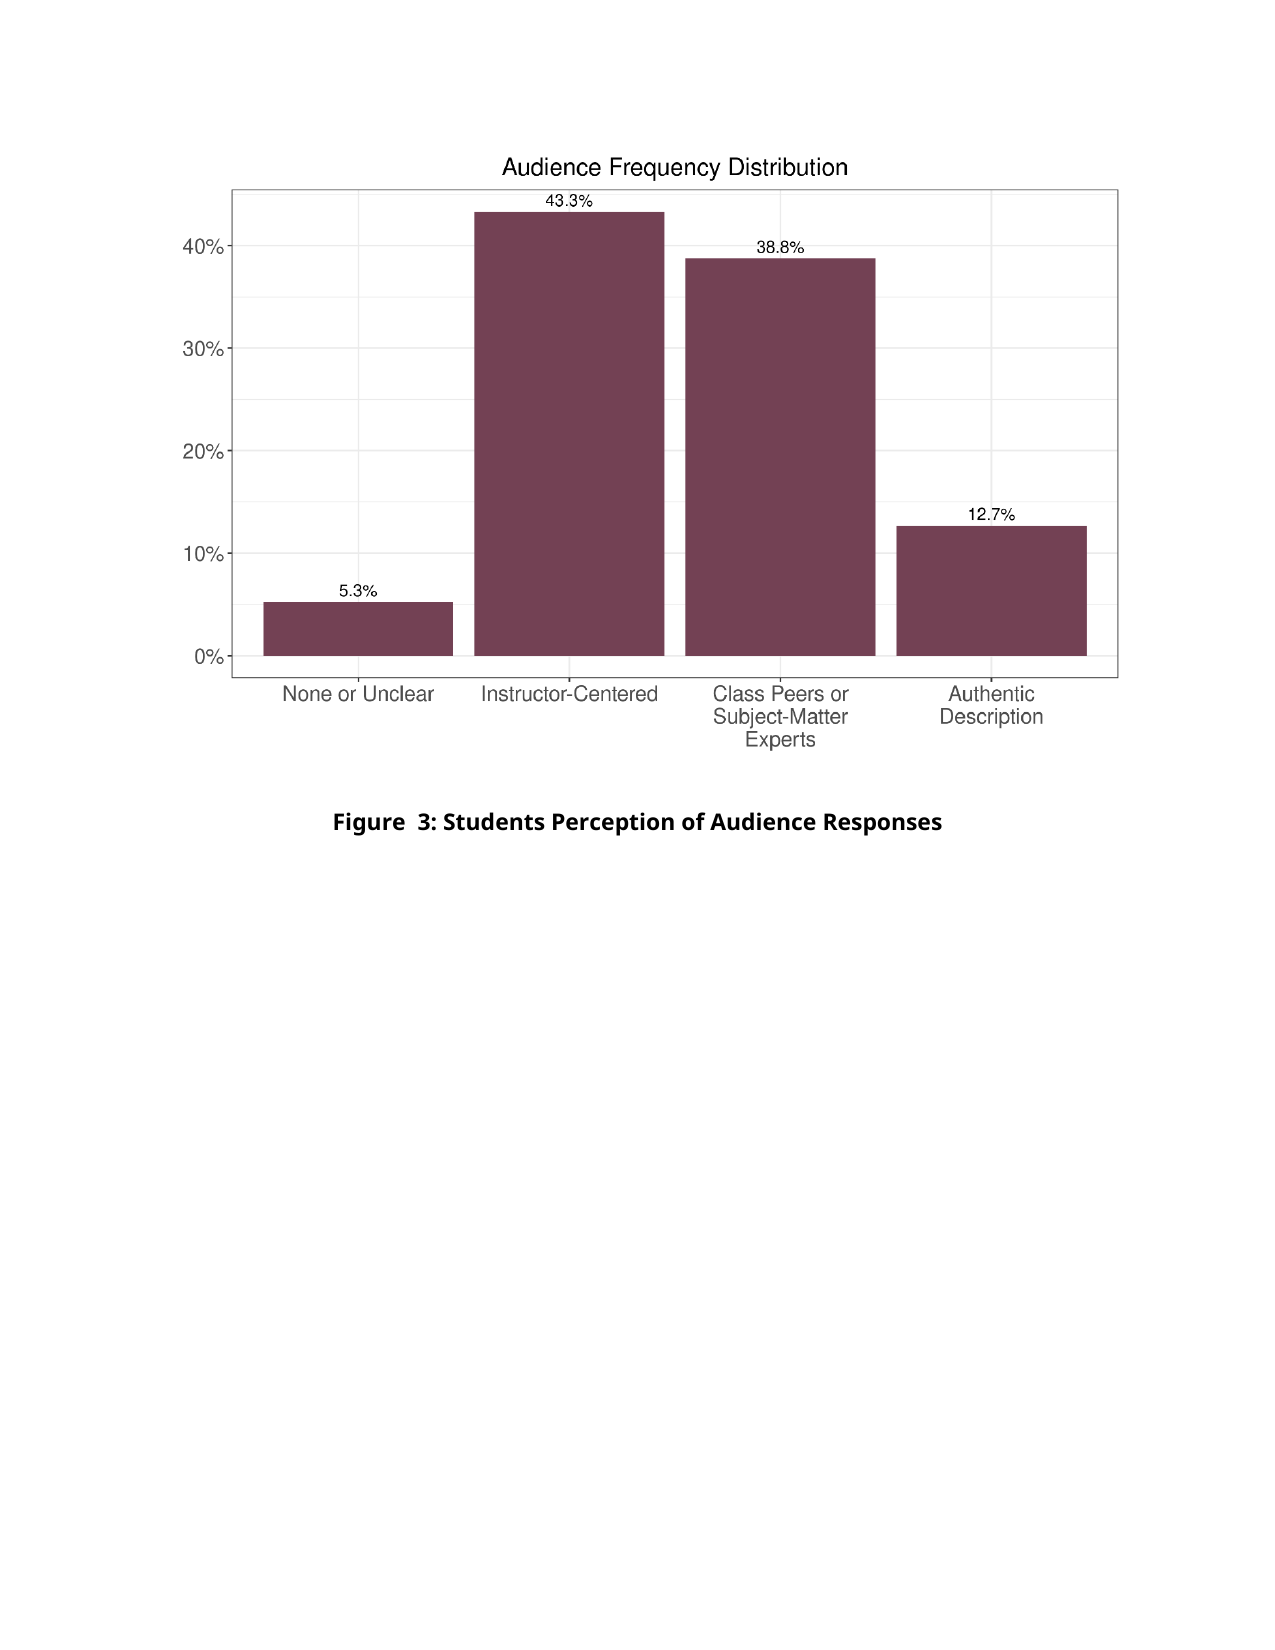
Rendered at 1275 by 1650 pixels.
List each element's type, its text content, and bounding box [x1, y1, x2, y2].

picture [150, 150, 1125, 800]
text Figure 3: Students Perception of Audience Responses [150, 806, 1125, 837]
